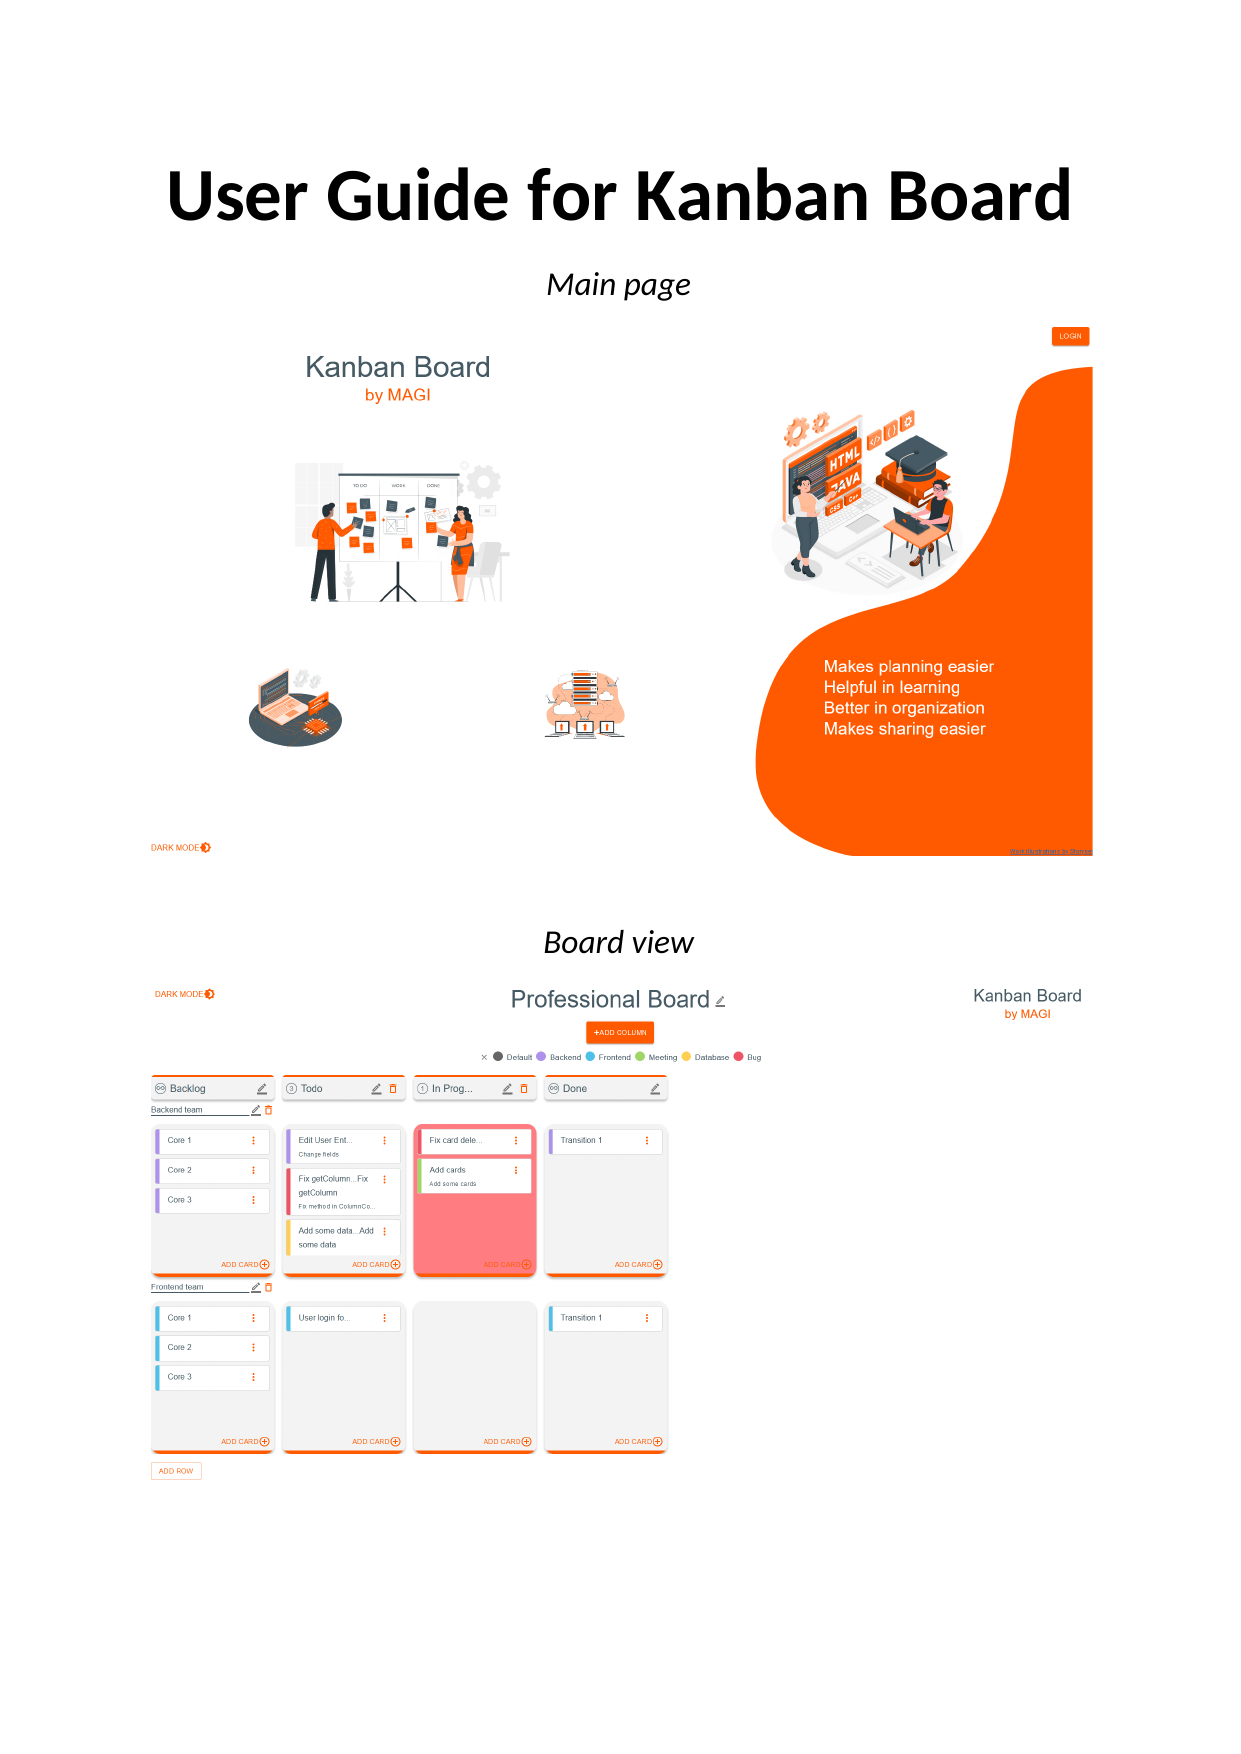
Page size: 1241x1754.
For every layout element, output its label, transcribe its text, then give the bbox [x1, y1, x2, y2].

text User Guide for Kanban Board [148, 148, 1093, 239]
picture [147, 323, 1093, 856]
picture [147, 981, 1093, 1514]
text Board view [148, 921, 1093, 962]
text Main page [148, 263, 1093, 304]
